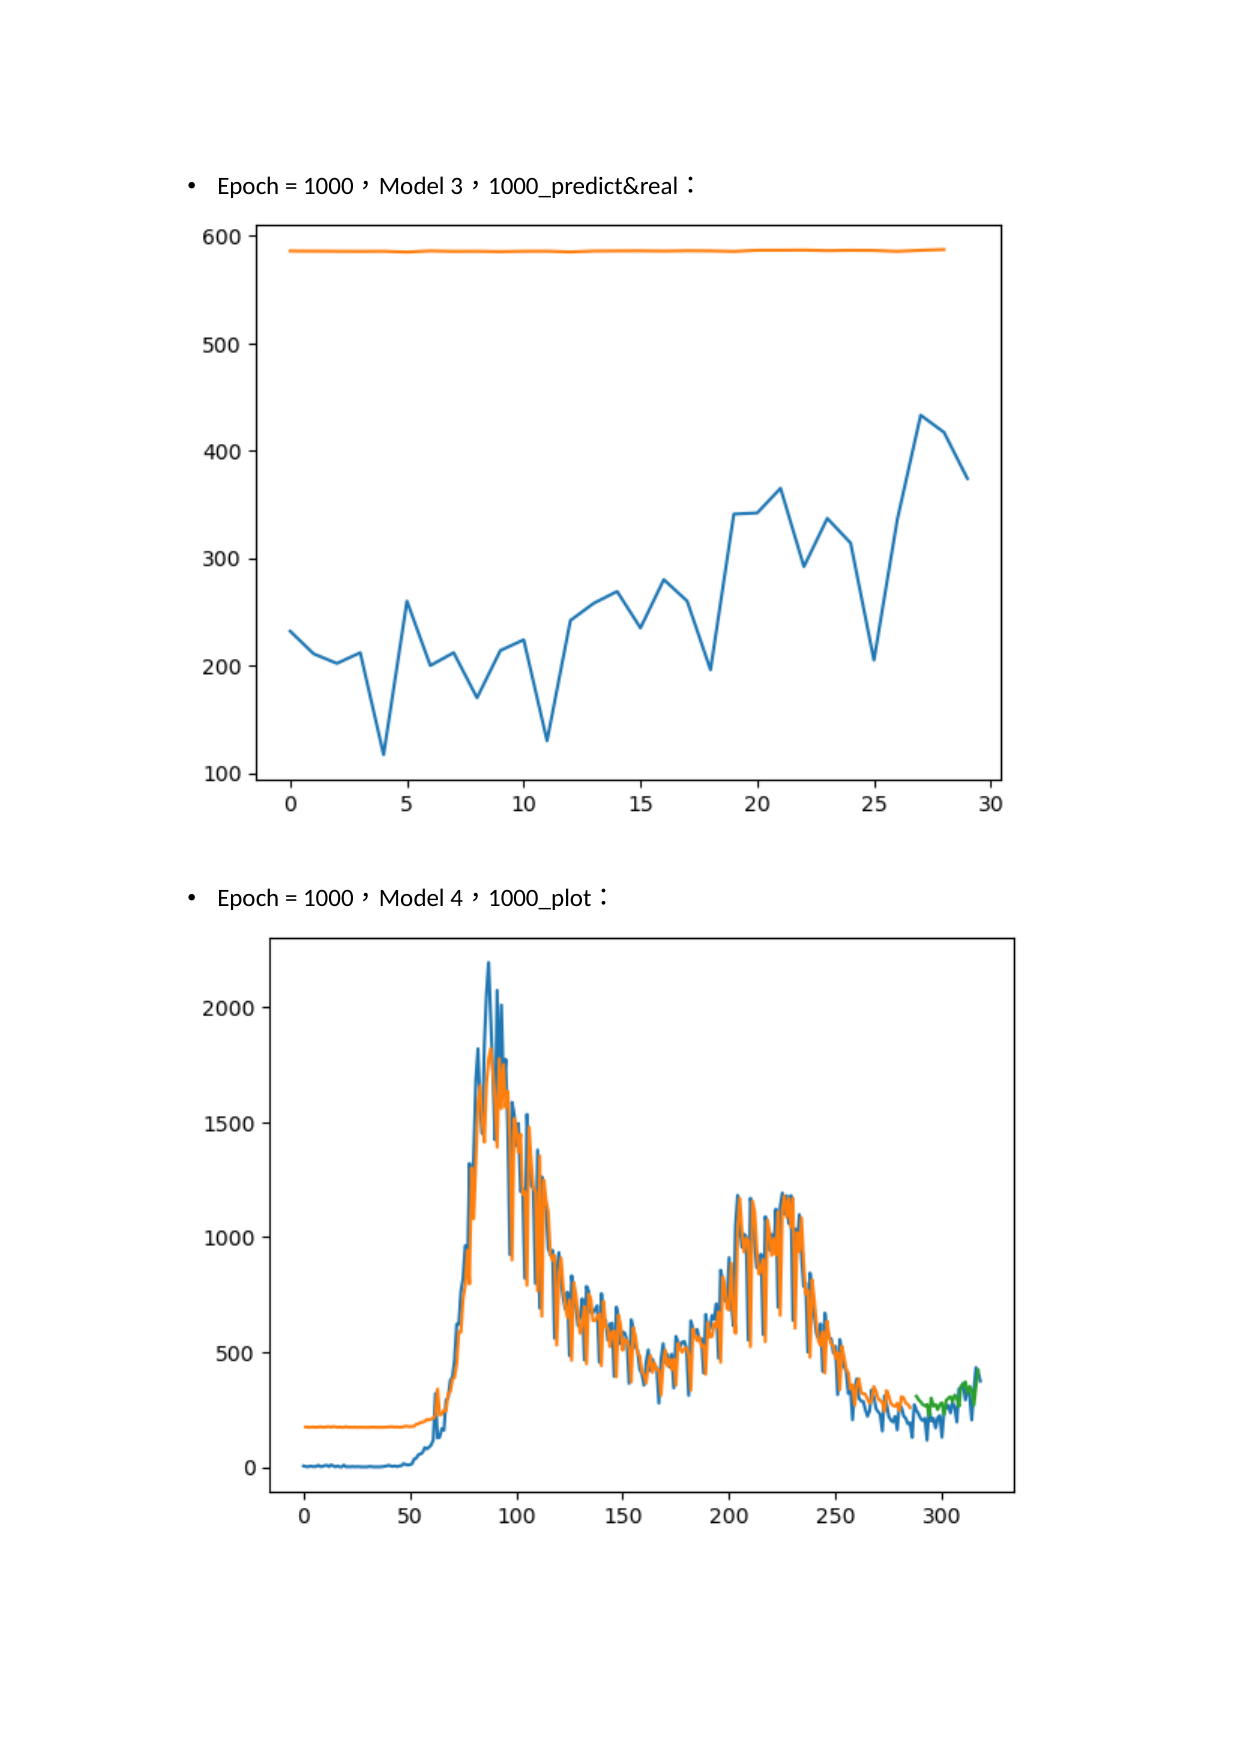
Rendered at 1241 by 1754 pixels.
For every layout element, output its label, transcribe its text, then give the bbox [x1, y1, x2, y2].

list Epoch = 1000，Model 3，1000_predict&real： [187, 164, 1053, 202]
picture [187, 210, 1019, 831]
list Epoch = 1000，Model 4，1000_plot： [187, 877, 1053, 914]
picture [187, 923, 1029, 1543]
